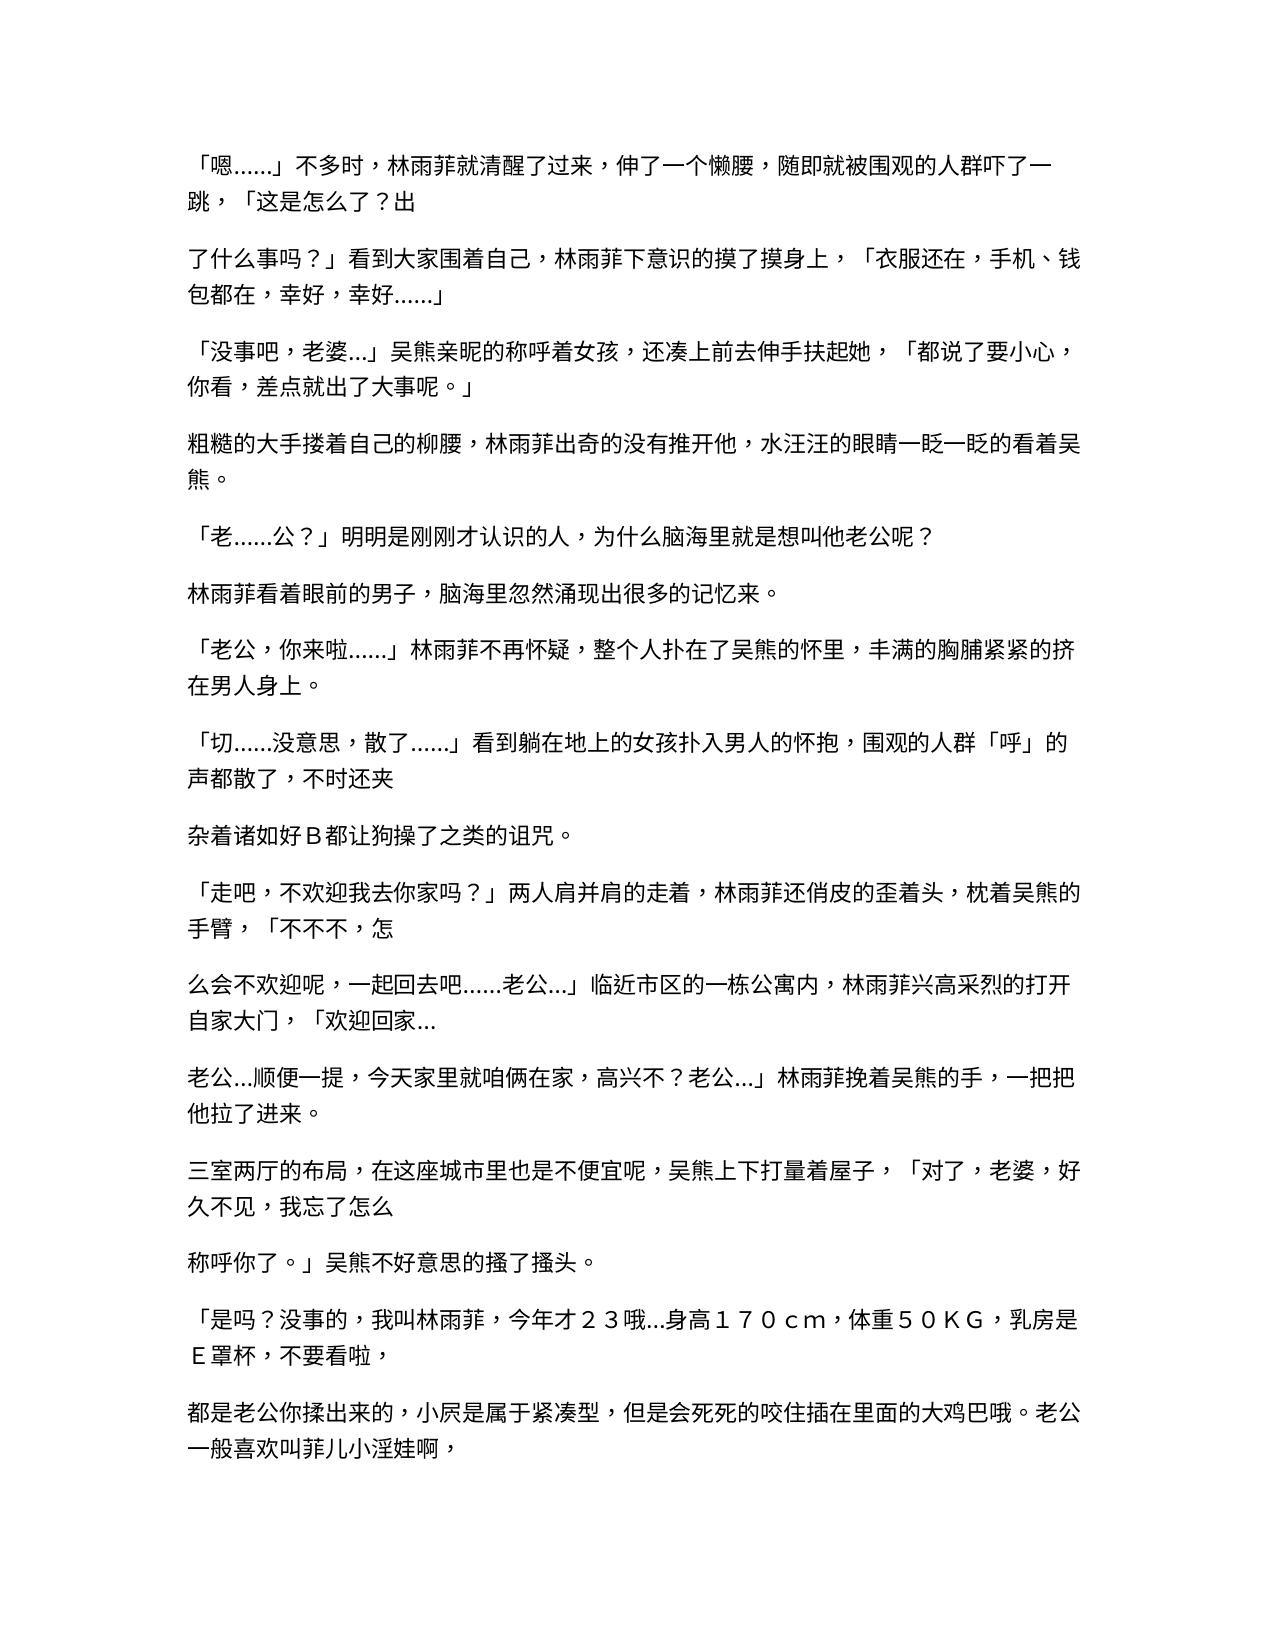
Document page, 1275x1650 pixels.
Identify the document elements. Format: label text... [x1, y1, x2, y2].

text 「切……没意思，散了……」看到躺在地上的女孩扑入男人的怀抱，围观的人群「呼」的声都散了，不时还夹 [187, 727, 1087, 794]
text 「老……公？」明明是刚刚才认识的人，为什么脑海里就是想叫他老公呢？ [187, 521, 1087, 552]
text 「老公，你来啦……」林雨菲不再怀疑，整个人扑在了吴熊的怀里，丰满的胸脯紧紧的挤在男人身上。 [187, 634, 1087, 702]
text 老公…顺便一提，今天家里就咱俩在家，高兴不？老公…」林雨菲挽着吴熊的手，一把把他拉了进来。 [187, 1062, 1087, 1129]
text 称呼你了。」吴熊不好意思的搔了搔头。 [187, 1247, 1087, 1279]
text 三室两厅的布局，在这座城市里也是不便宜呢，吴熊上下打量着屋子，「对了，老婆，好久不见，我忘了怎么 [187, 1155, 1087, 1222]
text 「没事吧，老婆…」吴熊亲昵的称呼着女孩，还凑上前去伸手扶起她，「都说了要小心，你看，差点就出了大事呢。」 [187, 335, 1087, 403]
text 了什么事吗？」看到大家围着自己，林雨菲下意识的摸了摸身上，「衣服还在，手机、钱包都在，幸好，幸好……」 [187, 243, 1087, 310]
text 「嗯……」不多时，林雨菲就清醒了过来，伸了一个懒腰，随即就被围观的人群吓了一跳，「这是怎么了？出 [187, 150, 1087, 217]
text 「是吗？没事的，我叫林雨菲，今年才２３哦…身高１７０ｃｍ，体重５０ＫＧ，乳房是Ｅ罩杯，不要看啦， [187, 1304, 1087, 1371]
text 都是老公你揉出来的，小屄是属于紧凑型，但是会死死的咬住插在里面的大鸡巴哦。老公一般喜欢叫菲儿小淫娃啊， [187, 1397, 1087, 1464]
text 林雨菲看着眼前的男子，脑海里忽然涌现出很多的记忆来。 [187, 578, 1087, 609]
text 「走吧，不欢迎我去你家吗？」两人肩并肩的走着，林雨菲还俏皮的歪着头，枕着吴熊的手臂，「不不不，怎 [187, 877, 1087, 944]
text 杂着诸如好Ｂ都让狗操了之类的诅咒。 [187, 820, 1087, 851]
text 粗糙的大手搂着自己的柳腰，林雨菲出奇的没有推开他，水汪汪的眼睛一眨一眨的看着吴熊。 [187, 428, 1087, 495]
text 么会不欢迎呢，一起回去吧……老公…」临近市区的一栋公寓内，林雨菲兴高采烈的打开自家大门，「欢迎回家… [187, 969, 1087, 1036]
